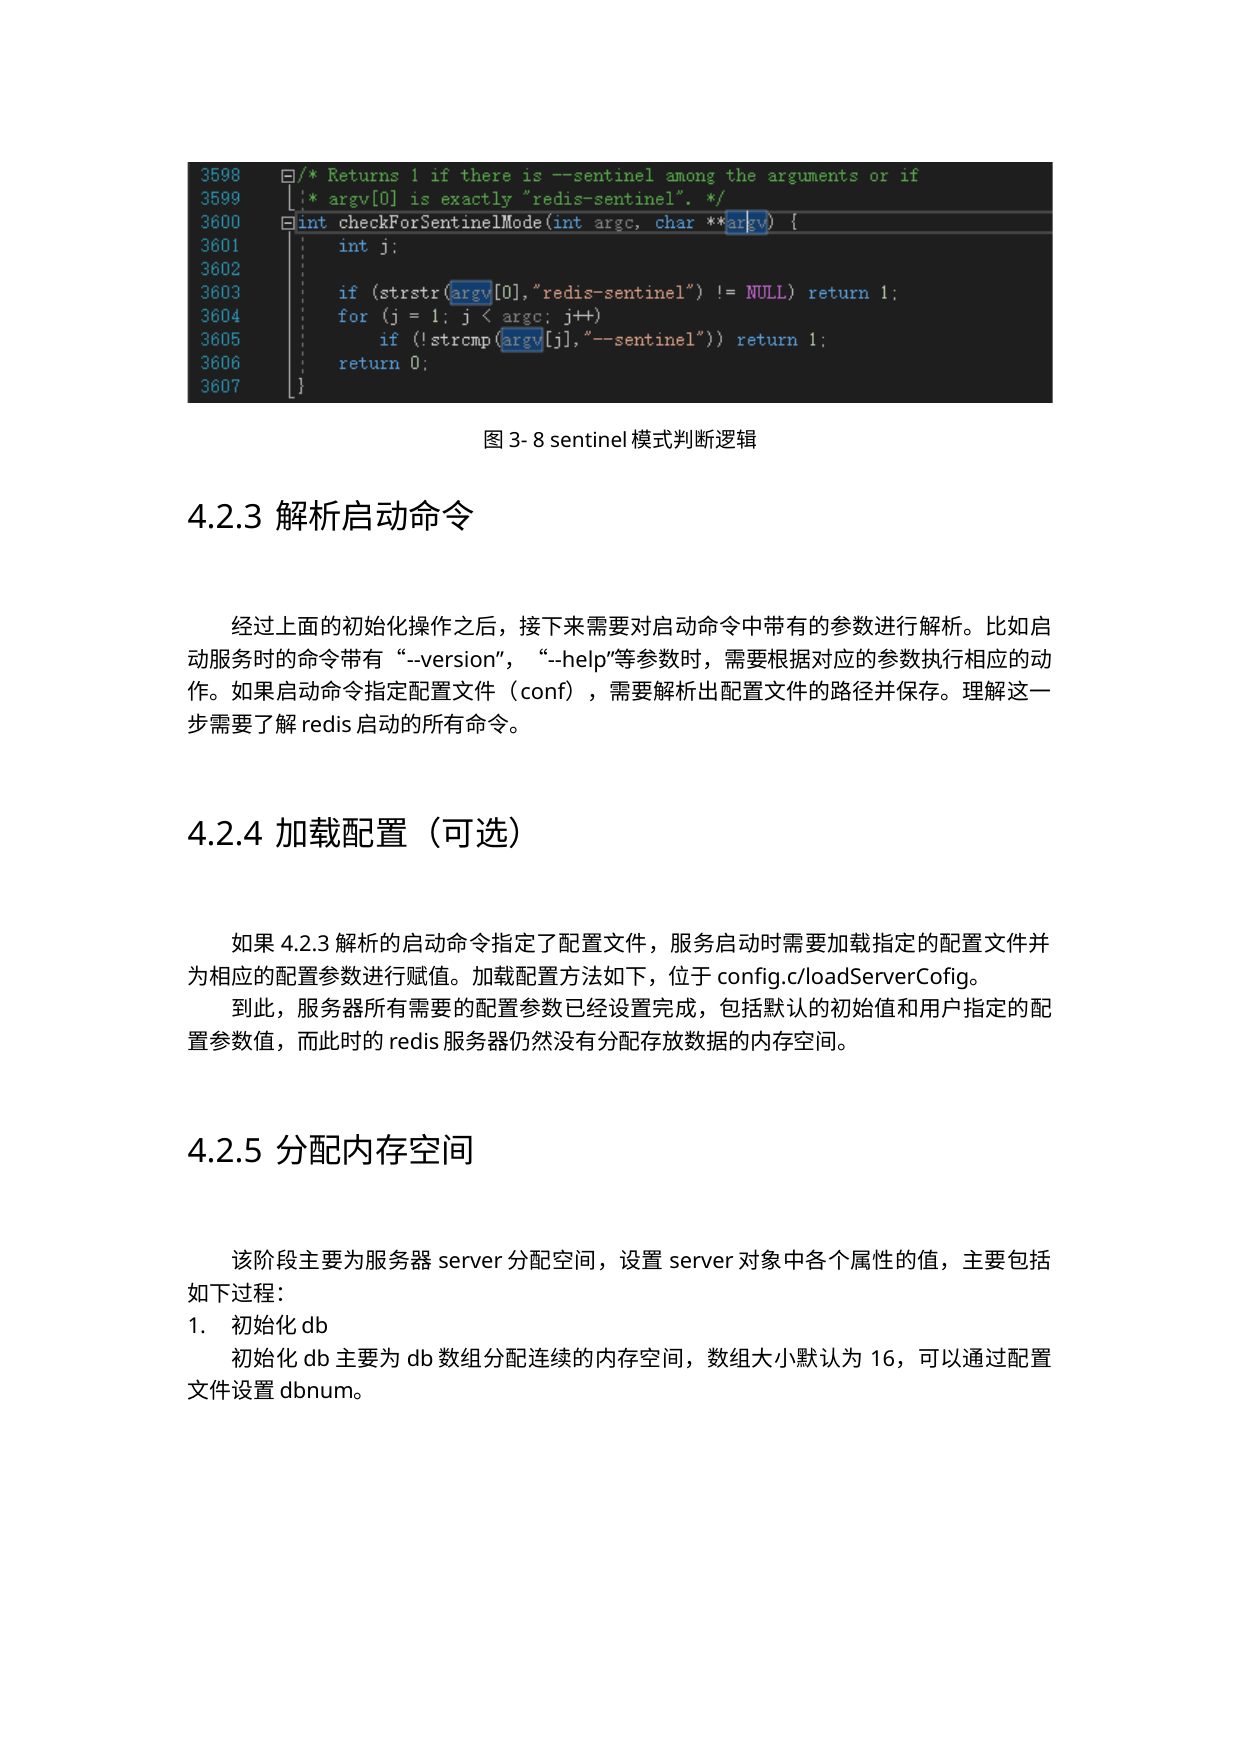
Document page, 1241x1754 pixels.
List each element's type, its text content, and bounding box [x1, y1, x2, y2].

list 初始化db [187, 1308, 1053, 1340]
text 图3- 8 sentinel模式判断逻辑 [187, 422, 1053, 454]
picture [187, 162, 1053, 403]
subtitle 加载配置（可选） [187, 798, 1053, 863]
subtitle 分配内存空间 [187, 1116, 1053, 1181]
text 初始化db主要为db数组分配连续的内存空间，数组大小默认为16，可以通过配置文件设置dbnum。 [187, 1340, 1053, 1405]
subtitle 解析启动命令 [187, 482, 1053, 547]
text 到此，服务器所有需要的配置参数已经设置完成，包括默认的初始值和用户指定的配置参数值，而此时的redis服务器仍然没有分配存放数据的内存空间。 [187, 991, 1053, 1056]
text 如果4.2.3解析的启动命令指定了配置文件，服务启动时需要加载指定的配置文件并为相应的配置参数进行赋值。加载配置方法如下，位于config.c/loadServerCofig。 [187, 926, 1053, 991]
text 经过上面的初始化操作之后，接下来需要对启动命令中带有的参数进行解析。比如启动服务时的命令带有“--version”，“--help”等参数时，需要根据对应的参数执行相应的动作。如果启动命令指定配置文件（conf），需要解析出配置文件的路径并保存。理解这一步需要了解redis启动的所有命令。 [187, 609, 1053, 739]
text 该阶段主要为服务器server分配空间，设置server对象中各个属性的值，主要包括如下过程： [187, 1243, 1053, 1308]
